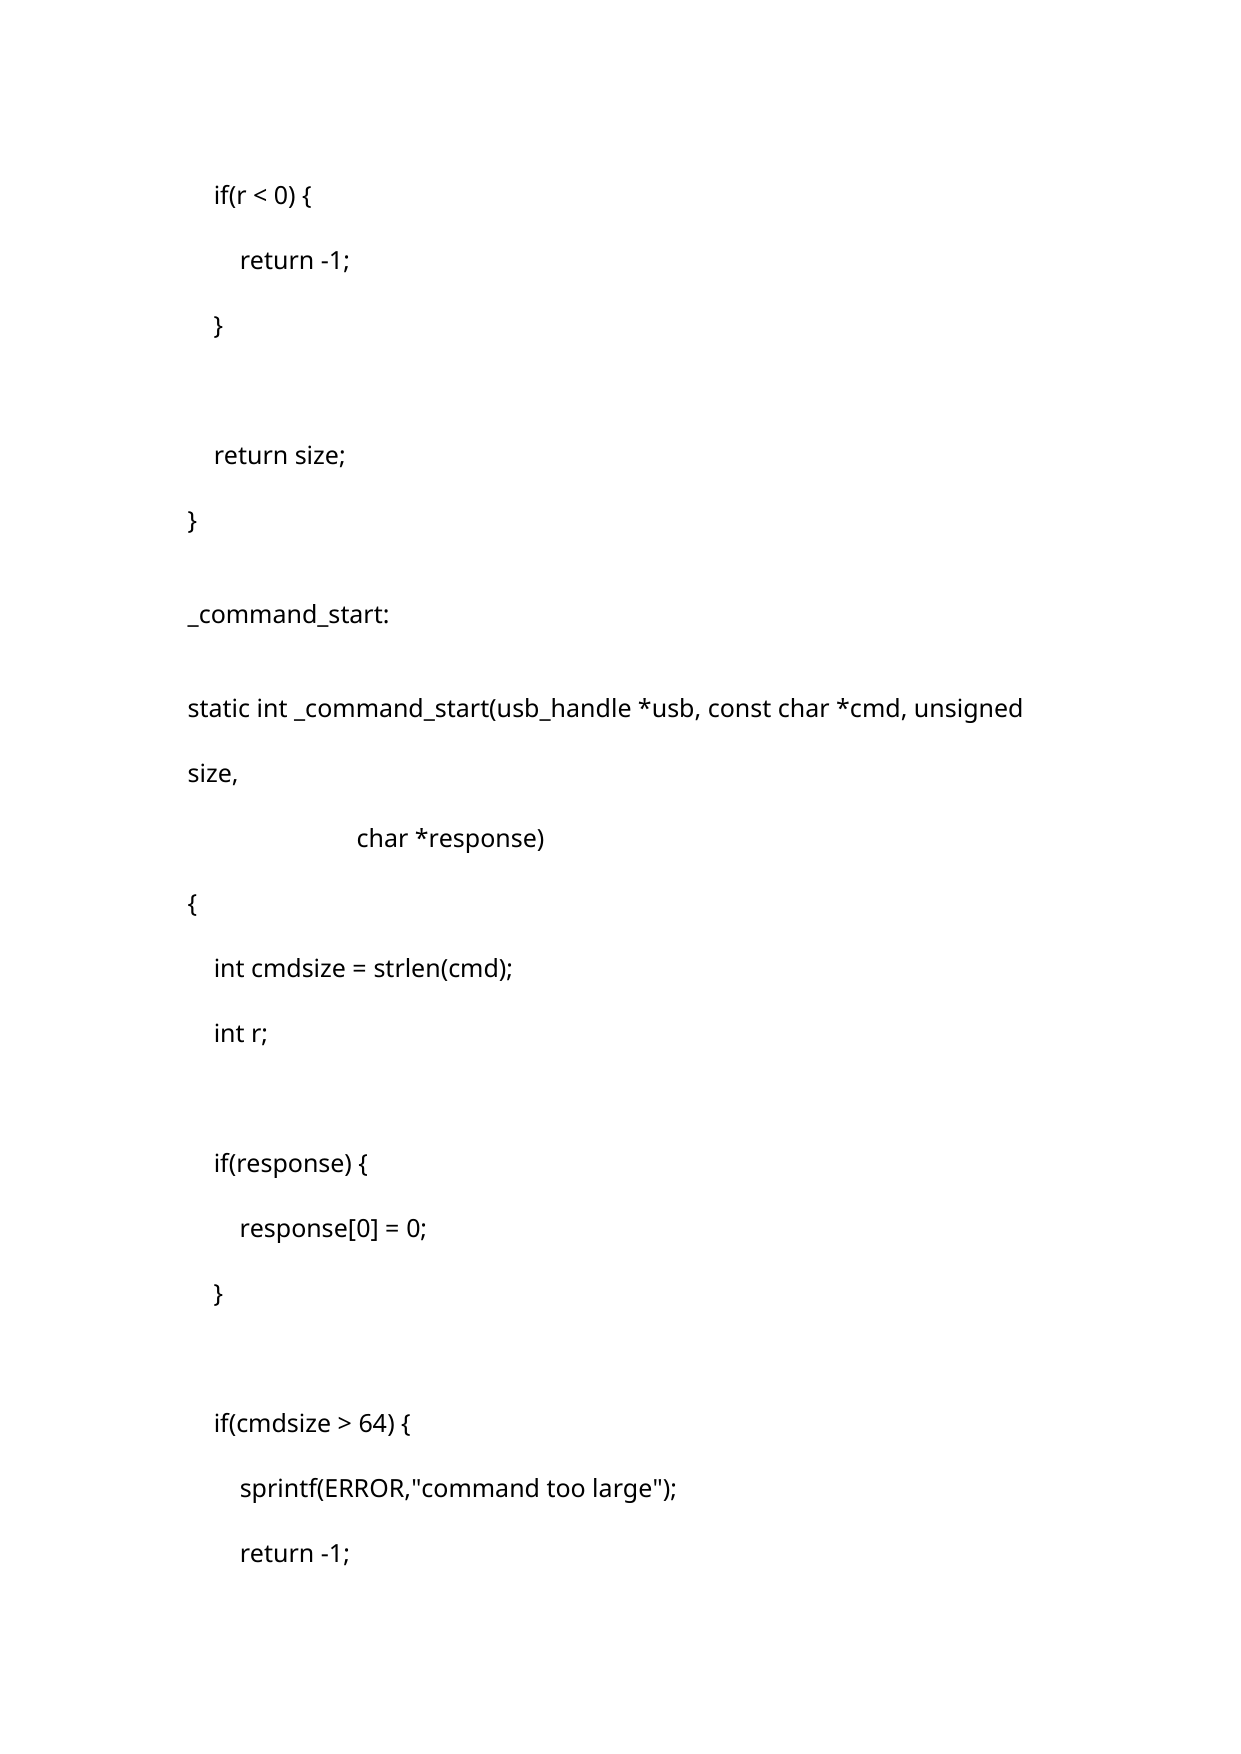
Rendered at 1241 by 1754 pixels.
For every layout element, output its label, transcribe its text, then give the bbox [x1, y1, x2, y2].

text sprintf(ERROR,"command too large"); [187, 1455, 1053, 1520]
text } [187, 292, 1053, 357]
text } [187, 1260, 1053, 1325]
text } [187, 487, 1053, 552]
text return -1; [187, 227, 1053, 292]
text static int _command_start(usb_handle *usb, const char *cmd, unsigned size, [187, 675, 1053, 805]
text return size; [187, 422, 1053, 487]
text if(response) { [187, 1130, 1053, 1195]
text { [187, 870, 1053, 935]
text if(cmdsize > 64) { [187, 1390, 1053, 1455]
text return -1; [187, 1520, 1053, 1585]
text response[0] = 0; [187, 1195, 1053, 1260]
text int cmdsize = strlen(cmd); [187, 935, 1053, 1000]
text char *response) [187, 805, 1053, 870]
text int r; [187, 1000, 1053, 1065]
text if(r < 0) { [187, 162, 1053, 227]
text _command_start: [187, 581, 1053, 646]
